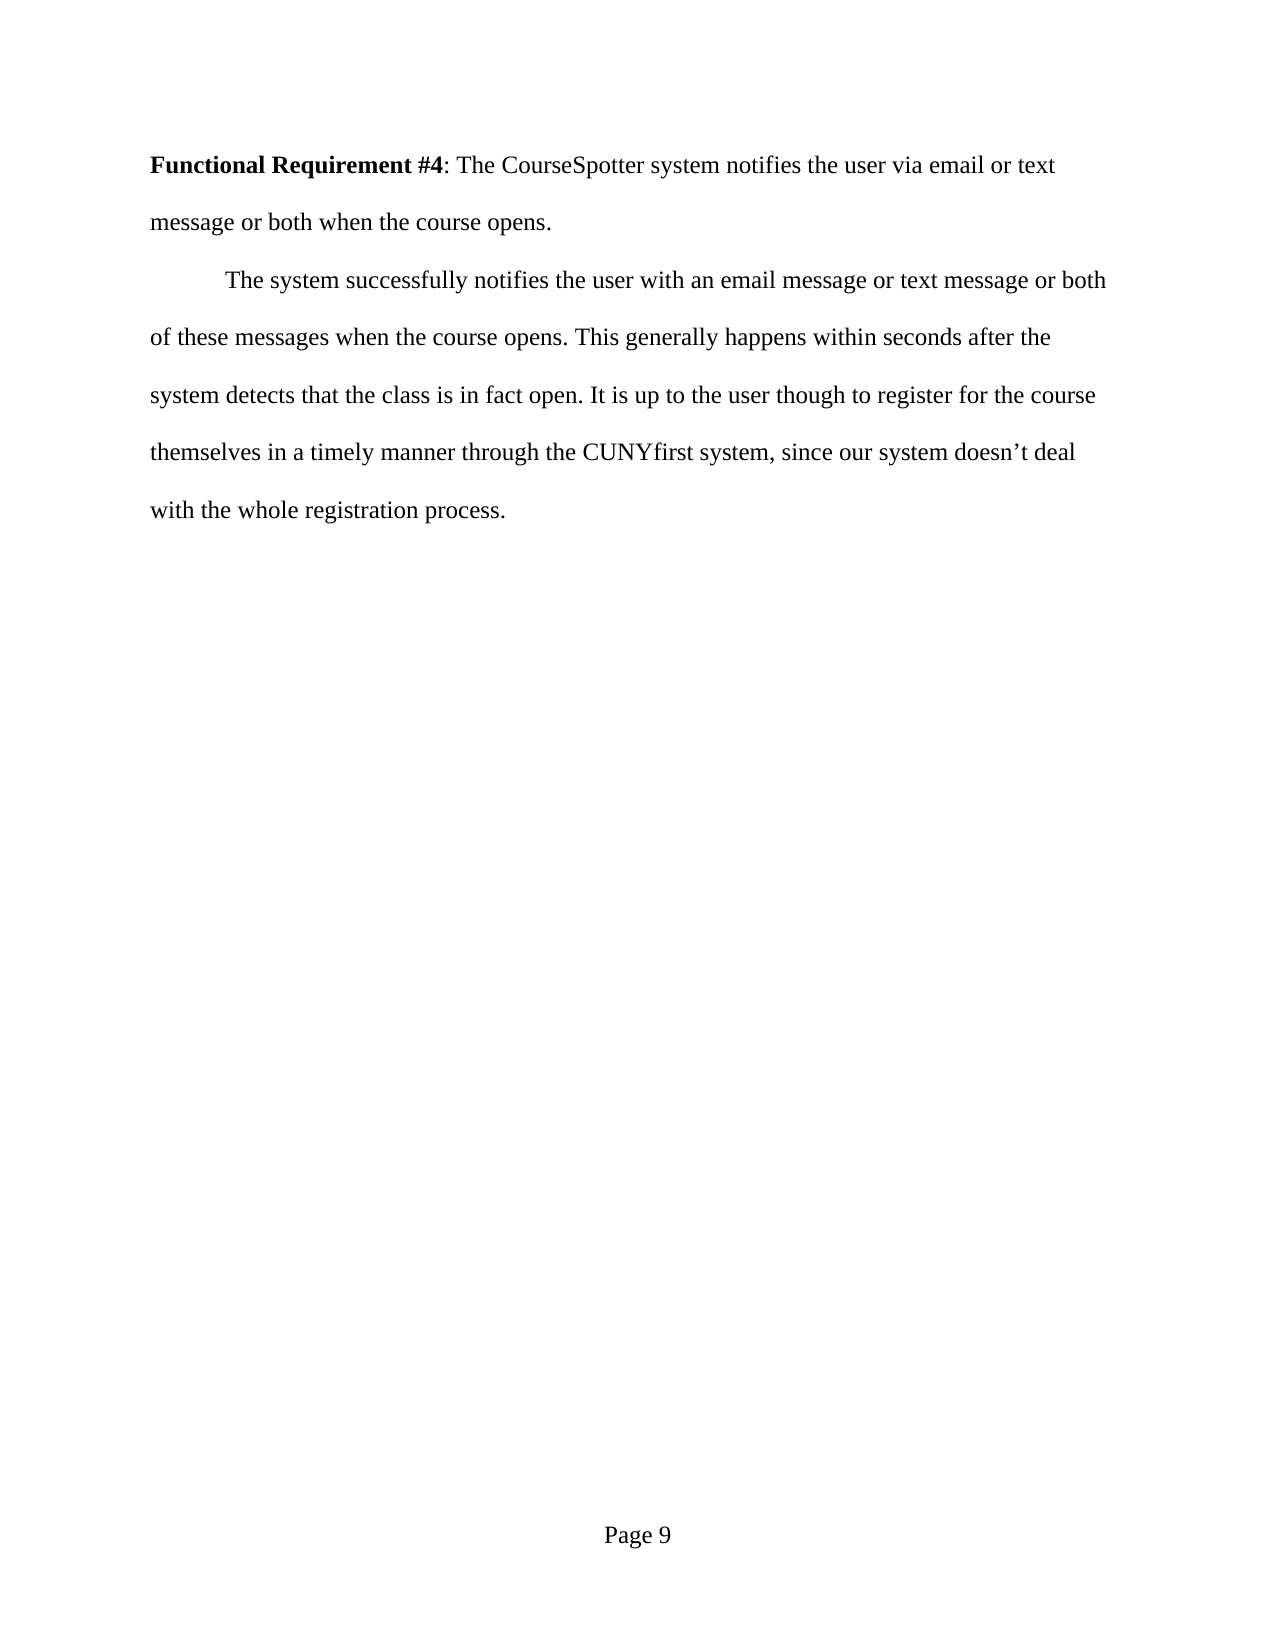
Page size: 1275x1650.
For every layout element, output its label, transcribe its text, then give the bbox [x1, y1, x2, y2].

text The system successfully notifies the user with an email message or text message or both of these messages when the course opens. This generally happens within seconds after the system detects that the class is in fact open. It is up to the user though to register for the course themselves in a timely manner through the CUNYfirst system, since our system doesn’t deal with the whole registration process. [150, 265, 1125, 524]
text Functional Requirement #4: The CourseSpotter system notifies the user via email or text message or both when the course opens. [150, 150, 1125, 236]
